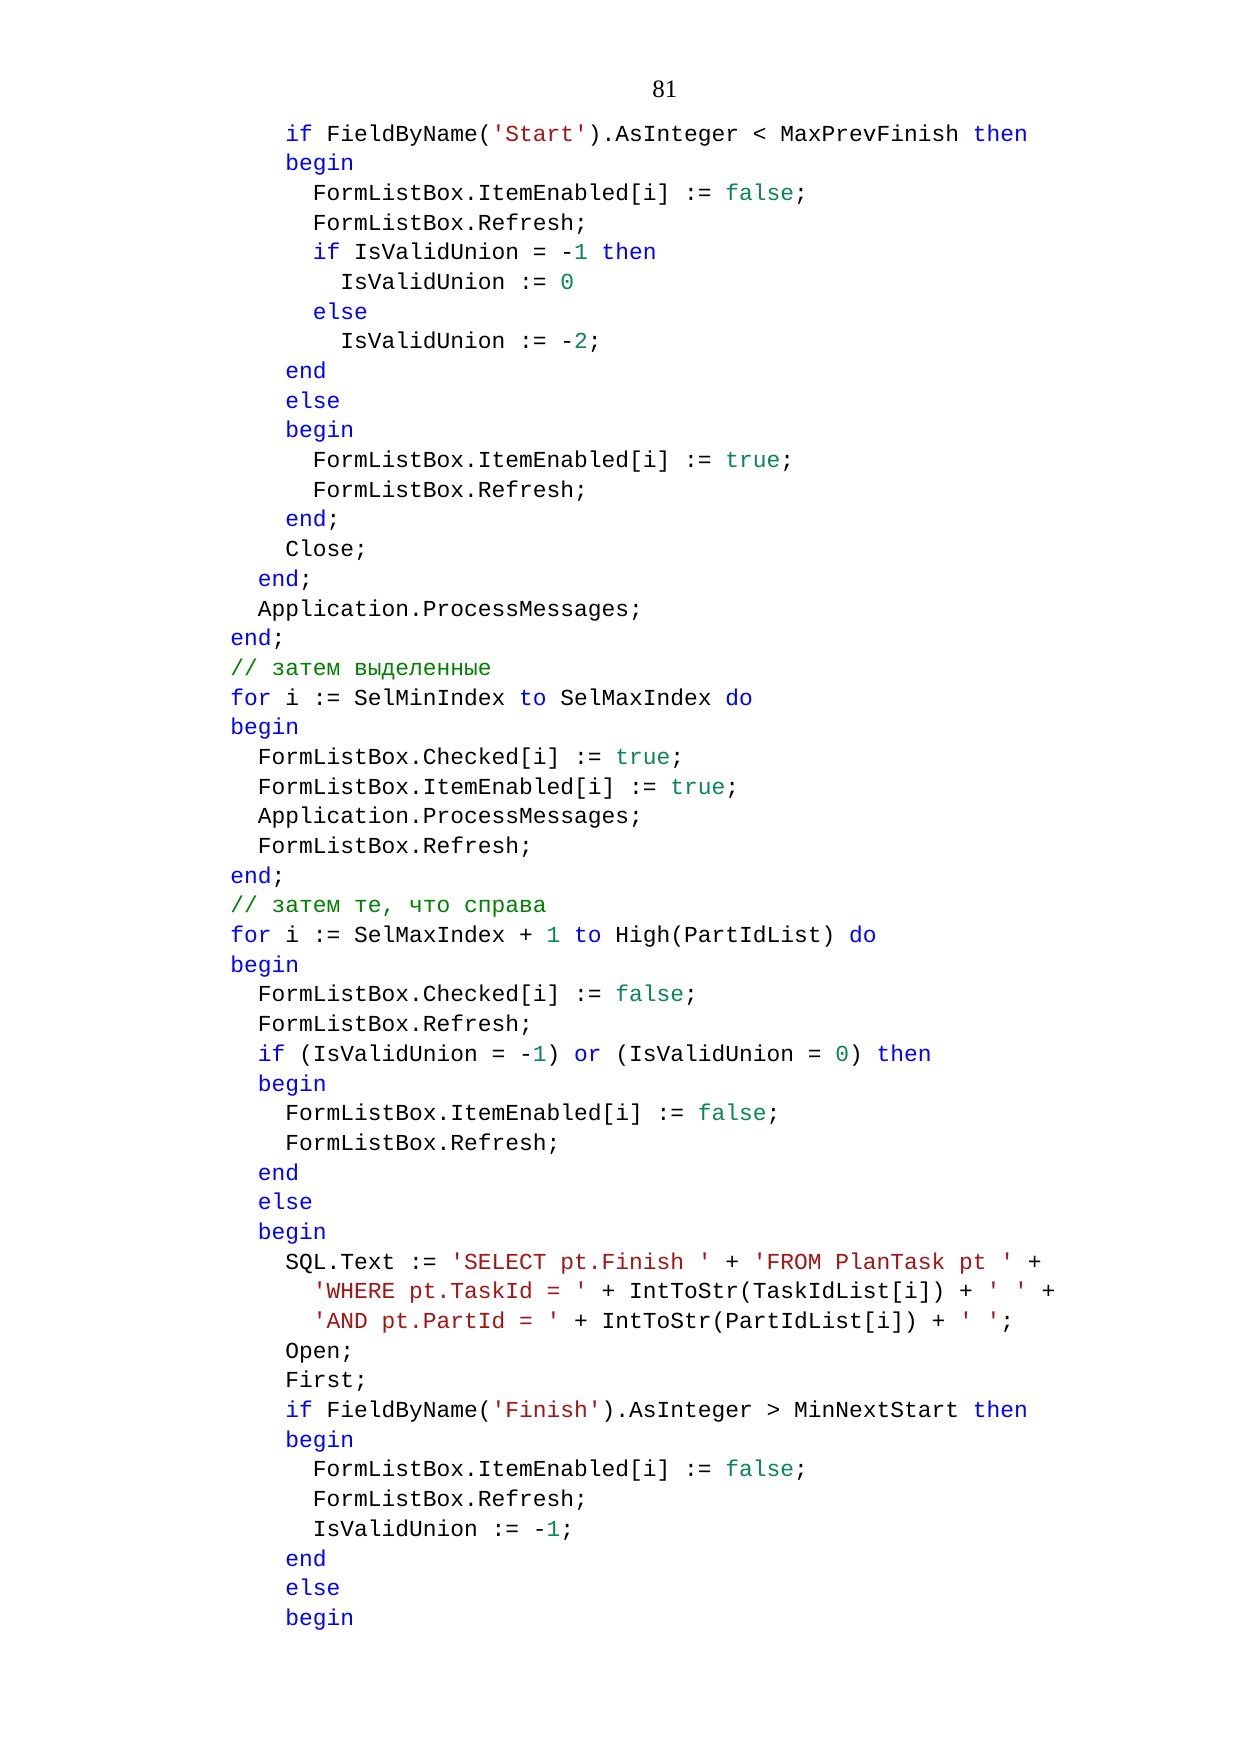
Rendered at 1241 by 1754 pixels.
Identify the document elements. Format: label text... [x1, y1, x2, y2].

text end [148, 356, 1181, 385]
text // затем те, что справа [148, 890, 1181, 920]
text IsValidUnion := -2; [148, 326, 1181, 356]
text Close; [148, 534, 1181, 563]
text FormListBox.Refresh; [148, 1127, 1181, 1157]
text if FieldByName('Finish').AsInteger > MinNextStart then [148, 1395, 1181, 1424]
text IsValidUnion := -1; [148, 1513, 1181, 1543]
text end; [148, 563, 1181, 593]
text FormListBox.ItemEnabled[i] := false; [148, 1454, 1181, 1484]
text FormListBox.Refresh; [148, 474, 1181, 504]
text SQL.Text := 'SELECT pt.Finish ' + 'FROM PlanTask pt ' + [148, 1246, 1181, 1276]
text if IsValidUnion = -1 then [148, 237, 1181, 267]
text FormListBox.Refresh; [148, 831, 1181, 860]
text begin [148, 415, 1181, 445]
text else [148, 1573, 1181, 1602]
text FormListBox.Refresh; [148, 1484, 1181, 1513]
text FormListBox.Refresh; [148, 1009, 1181, 1038]
text Open; [148, 1335, 1181, 1365]
text end; [148, 860, 1181, 890]
text FormListBox.ItemEnabled[i] := true; [148, 445, 1181, 474]
text if (IsValidUnion = -1) or (IsValidUnion = 0) then [148, 1038, 1181, 1068]
text begin [148, 1217, 1181, 1246]
text begin [148, 148, 1181, 177]
text else [148, 296, 1181, 326]
text else [148, 1187, 1181, 1217]
text end; [148, 504, 1181, 534]
text FormListBox.ItemEnabled[i] := true; [148, 771, 1181, 801]
text Application.ProcessMessages; [148, 801, 1181, 831]
text if FieldByName('Start').AsInteger < MaxPrevFinish then [148, 118, 1181, 148]
text FormListBox.ItemEnabled[i] := false; [148, 1098, 1181, 1127]
text Application.ProcessMessages; [148, 593, 1181, 623]
text FormListBox.ItemEnabled[i] := false; [148, 177, 1181, 207]
text 'WHERE pt.TaskId = ' + IntToStr(TaskIdList[i]) + ' ' + [148, 1276, 1181, 1306]
text begin [148, 1424, 1181, 1454]
text end; [148, 623, 1181, 652]
text // затем выделенные [148, 652, 1181, 682]
text IsValidUnion := 0 [148, 267, 1181, 296]
text FormListBox.Checked[i] := false; [148, 979, 1181, 1009]
text begin [148, 1068, 1181, 1098]
text else [148, 385, 1181, 415]
text begin [148, 949, 1181, 979]
text end [148, 1543, 1181, 1573]
text FormListBox.Checked[i] := true; [148, 742, 1181, 771]
text First; [148, 1365, 1181, 1395]
text for i := SelMaxIndex + 1 to High(PartIdList) do [148, 920, 1181, 949]
text FormListBox.Refresh; [148, 207, 1181, 237]
text for i := SelMinIndex to SelMaxIndex do [148, 682, 1181, 712]
text end [148, 1157, 1181, 1187]
text 'AND pt.PartId = ' + IntToStr(PartIdList[i]) + ' '; [148, 1306, 1181, 1335]
text begin [148, 1602, 1181, 1632]
text begin [148, 712, 1181, 742]
